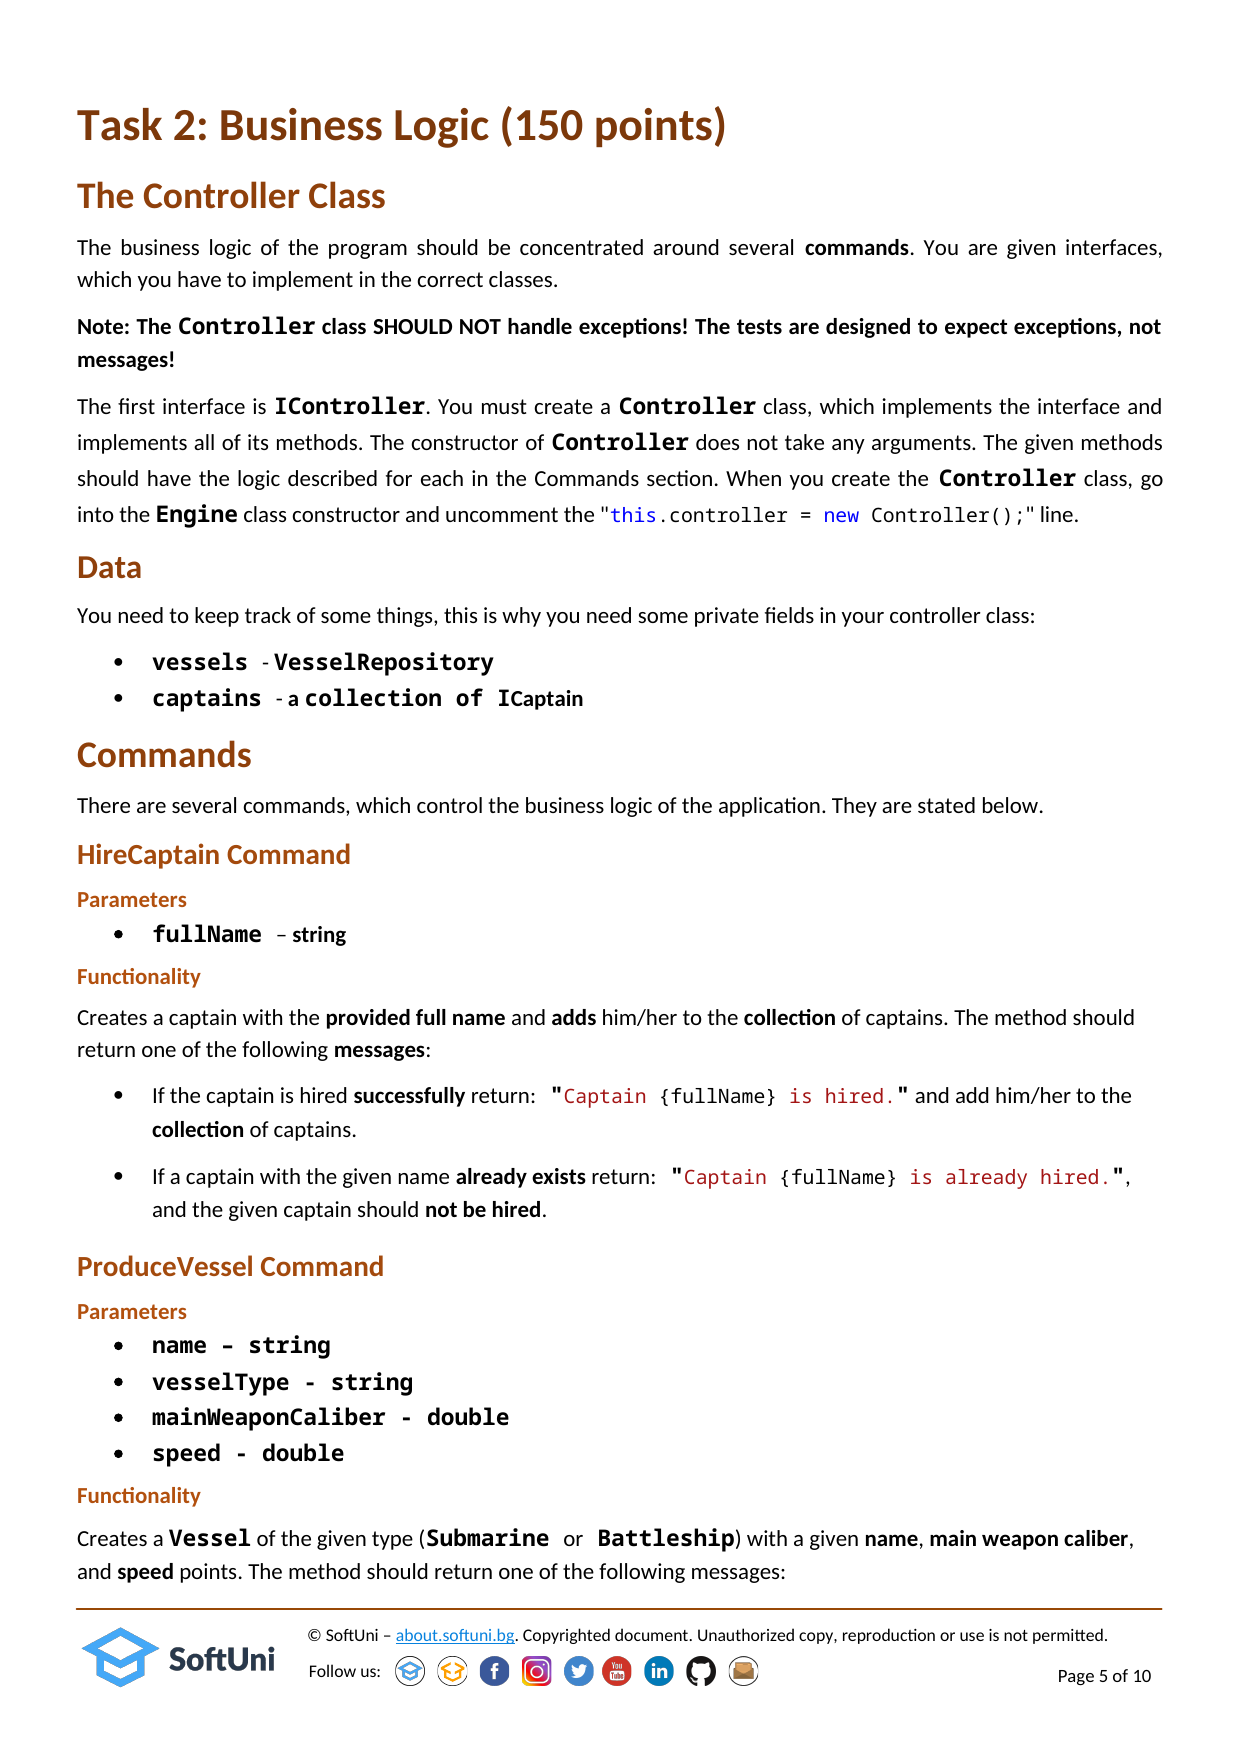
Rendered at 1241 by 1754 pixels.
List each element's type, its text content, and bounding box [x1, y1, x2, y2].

text The business logic of the program should be concentrated around several commands. You are given interfaces, which you have to implement in the correct classes. [77, 233, 1163, 293]
text Creates a Vessel of the given type (Submarine or Battleship) with a given name, main weapon caliber, and speed points. The method should return one of the following messages: [77, 1522, 1163, 1586]
list If a captain with the given name already exists return: "Captain {fullName} is already hired.", and the given captain should not be hired. [114, 1159, 1163, 1223]
text There are several commands, which control the business logic of the application. They are stated below. [77, 792, 1163, 820]
picture [395, 1656, 425, 1686]
picture [522, 1656, 552, 1686]
picture [665, 1677, 674, 1686]
picture [686, 1656, 716, 1686]
picture [728, 1656, 759, 1686]
list vessels - VesselRepository [114, 646, 1163, 677]
list If the captain is hired successfully return: "Captain {fullName} is hired." and add him/her to the collection of captains. [114, 1079, 1163, 1143]
picture [75, 1621, 281, 1693]
list mainWeaponCaliber - double [114, 1401, 1163, 1433]
picture [665, 1656, 674, 1665]
subtitle Task 2: Business Logic (150 points) [77, 95, 1163, 151]
picture [644, 1656, 653, 1665]
subtitle Functionality [77, 1482, 1163, 1509]
picture [564, 1656, 594, 1686]
picture [602, 1656, 632, 1686]
text The first interface is IController. You must create a Controller class, which implements the interface and implements all of its methods. The constructor of Controller does not take any arguments. The given methods should have the logic described for each in the Commands section. When you create the Controller class, go into the Engine class constructor and uncomment the "this.controller = new Controller();" line. [77, 390, 1163, 529]
list speed - double [114, 1437, 1163, 1468]
text Data [77, 546, 1163, 587]
picture [479, 1656, 510, 1686]
subtitle Parameters [77, 886, 1163, 914]
picture [658, 1668, 667, 1678]
subtitle HireCaptain Command [77, 836, 1163, 872]
picture [644, 1677, 653, 1686]
text You need to keep track of some things, this is why you need some private fields in your controller class: [77, 602, 1163, 629]
subtitle ProduceVessel Command [77, 1248, 1163, 1284]
subtitle Parameters [77, 1297, 1163, 1325]
list fullName – string [114, 918, 1163, 949]
text Note: The Controller class SHOULD NOT handle exceptions! The tests are designed to expect exceptions, not messages! [77, 310, 1163, 373]
subtitle Commands [77, 731, 1163, 776]
picture [437, 1656, 468, 1686]
list captains - a collection of ICaptain [114, 682, 1163, 713]
subtitle Functionality [77, 962, 1163, 990]
text Creates a captain with the provided full name and adds him/her to the collection of captains. The method should return one of the following messages: [77, 1003, 1163, 1063]
list vesselType - string [114, 1365, 1163, 1397]
subtitle The Controller Class [77, 172, 1163, 218]
list name – string [114, 1329, 1163, 1361]
